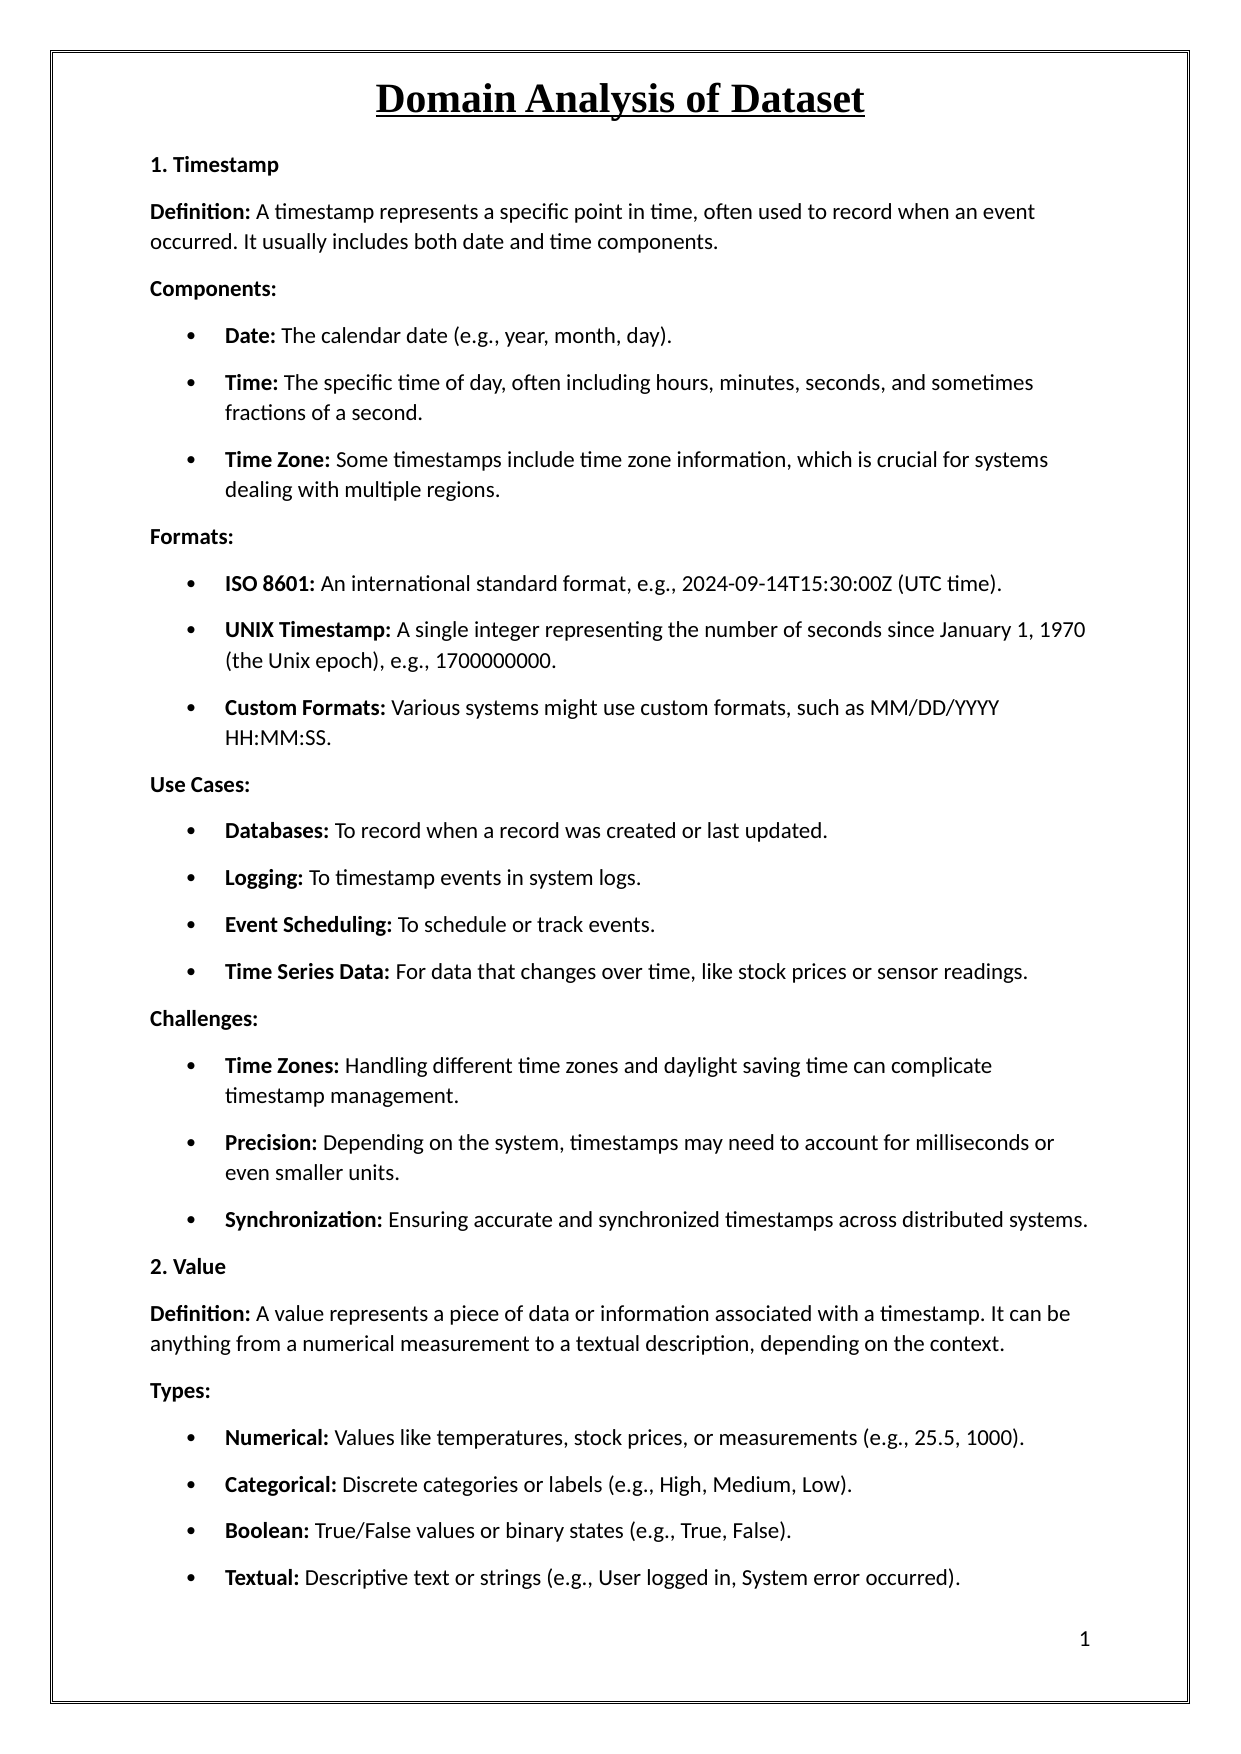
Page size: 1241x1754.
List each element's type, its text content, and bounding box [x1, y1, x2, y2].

text Components: [150, 274, 1090, 302]
list Time Zones: Handling different time zones and daylight saving time can complicate timestamp management. [187, 1051, 1090, 1109]
list Date: The calendar date (e.g., year, month, day). [187, 321, 1090, 349]
list Categorical: Discrete categories or labels (e.g., High, Medium, Low). [187, 1470, 1090, 1498]
text 2. Value [150, 1252, 1090, 1280]
text Types: [150, 1376, 1090, 1404]
list Databases: To record when a record was created or last updated. [187, 817, 1090, 845]
text 1. Timestamp [150, 150, 1090, 178]
list Textual: Descriptive text or strings (e.g., User logged in, System error occurred). [187, 1563, 1090, 1592]
list Time: The specific time of day, often including hours, minutes, seconds, and sometimes fractions of a second. [187, 368, 1090, 426]
list Boolean: True/False values or binary states (e.g., True, False). [187, 1517, 1090, 1545]
text Use Cases: [150, 770, 1090, 798]
list Numerical: Values like temperatures, stock prices, or measurements (e.g., 25.5, 1000). [187, 1423, 1090, 1451]
list Time Zone: Some timestamps include time zone information, which is crucial for systems dealing with multiple regions. [187, 445, 1090, 503]
list Precision: Depending on the system, timestamps may need to account for milliseconds or even smaller units. [187, 1128, 1090, 1186]
text Challenges: [150, 1004, 1090, 1032]
list Synchronization: Ensuring accurate and synchronized timestamps across distributed systems. [187, 1205, 1090, 1233]
text Definition: A value represents a piece of data or information associated with a timestamp. It can be anything from a numerical measurement to a textual description, depending on the context. [150, 1299, 1090, 1357]
list Time Series Data: For data that changes over time, like stock prices or sensor readings. [187, 957, 1090, 985]
list Logging: To timestamp events in system logs. [187, 863, 1090, 892]
list Event Scheduling: To schedule or track events. [187, 910, 1090, 938]
text Definition: A timestamp represents a specific point in time, often used to record when an event occurred. It usually includes both date and time components. [150, 197, 1090, 255]
list Custom Formats: Various systems might use custom formats, such as MM/DD/YYYY HH:MM:SS. [187, 693, 1090, 751]
text Formats: [150, 522, 1090, 550]
list UNIX Timestamp: A single integer representing the number of seconds since January 1, 1970 (the Unix epoch), e.g., 1700000000. [187, 616, 1090, 674]
list ISO 8601: An international standard format, e.g., 2024-09-14T15:30:00Z (UTC time). [187, 569, 1090, 597]
